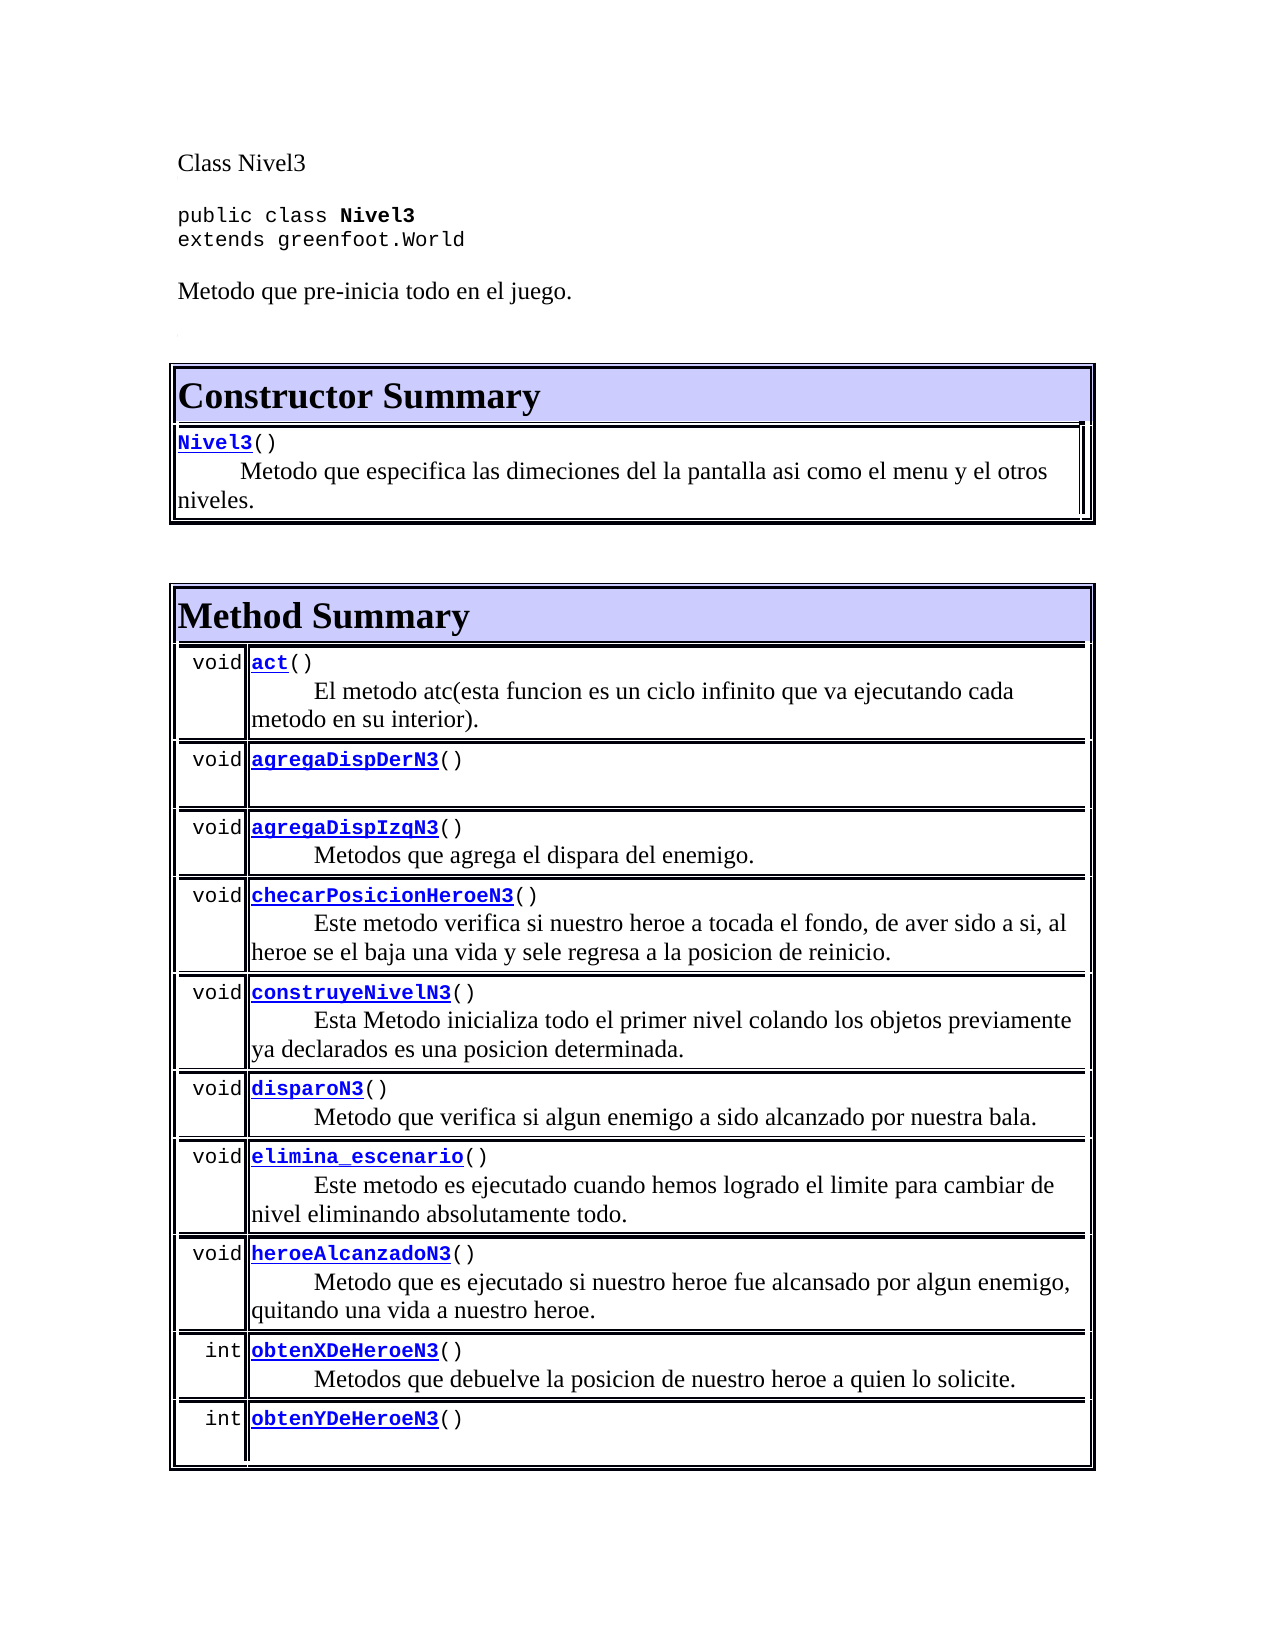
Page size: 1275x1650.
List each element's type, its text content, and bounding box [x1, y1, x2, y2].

text public class Nivel3 [177, 205, 1098, 229]
table_cell void [173, 971, 247, 1067]
table_cell void [173, 738, 247, 806]
table_cell void [173, 874, 247, 971]
table_cell obtenXDeHeroeN3() Metodos que debuelve la posicion de nuestro heroe a quien lo solicite. [247, 1329, 1093, 1397]
table_cell obtenYDeHeroeN3() [247, 1397, 1093, 1465]
table_cell int [173, 1397, 247, 1465]
table_cell act() El metodo atc(esta funcion es un ciclo infinito que va ejecutando cada metodo en su interior). [247, 641, 1093, 738]
table_cell disparoN3() Metodo que verifica si algun enemigo a sido alcanzado por nuestra bala. [247, 1068, 1093, 1136]
table_cell construyeNivelN3() Esta Metodo inicializa todo el primer nivel colando los objetos previamente ya declarados es una posicion determinada. [247, 971, 1093, 1067]
table_cell Nivel3() Metodo que especifica las dimeciones del la pantalla asi como el menu y el otros niveles. [173, 421, 1082, 518]
table_cell [1082, 421, 1093, 518]
table_cell void [173, 1068, 247, 1136]
text extends greenfoot.World [177, 229, 1098, 252]
table_cell void [173, 1136, 247, 1232]
table_cell heroeAlcanzadoN3() Metodo que es ejecutado si nuestro heroe fue alcansado por algun enemigo, quitando una vida a nuestro heroe. [247, 1232, 1093, 1329]
table_header Constructor Summary [176, 369, 1090, 421]
table_cell elimina_escenario() Este metodo es ejecutado cuando hemos logrado el limite para cambiar de nivel eliminando absolutamente todo. [247, 1136, 1093, 1232]
text Metodo que pre-inicia todo en el juego. [177, 276, 1098, 305]
table_cell void [173, 1232, 247, 1329]
table_cell void [173, 806, 247, 874]
table_cell agregaDispIzqN3() Metodos que agrega el dispara del enemigo. [247, 806, 1093, 874]
text Class Nivel3 [177, 148, 1098, 176]
table_cell void [173, 641, 247, 738]
table_header Method Summary [176, 589, 1090, 641]
table_cell agregaDispDerN3() [247, 738, 1093, 806]
table_cell int [173, 1329, 247, 1397]
table_cell checarPosicionHeroeN3() Este metodo verifica si nuestro heroe a tocada el fondo, de aver sido a si, al heroe se el baja una vida y sele regresa a la posicion de reinicio. [247, 874, 1093, 971]
